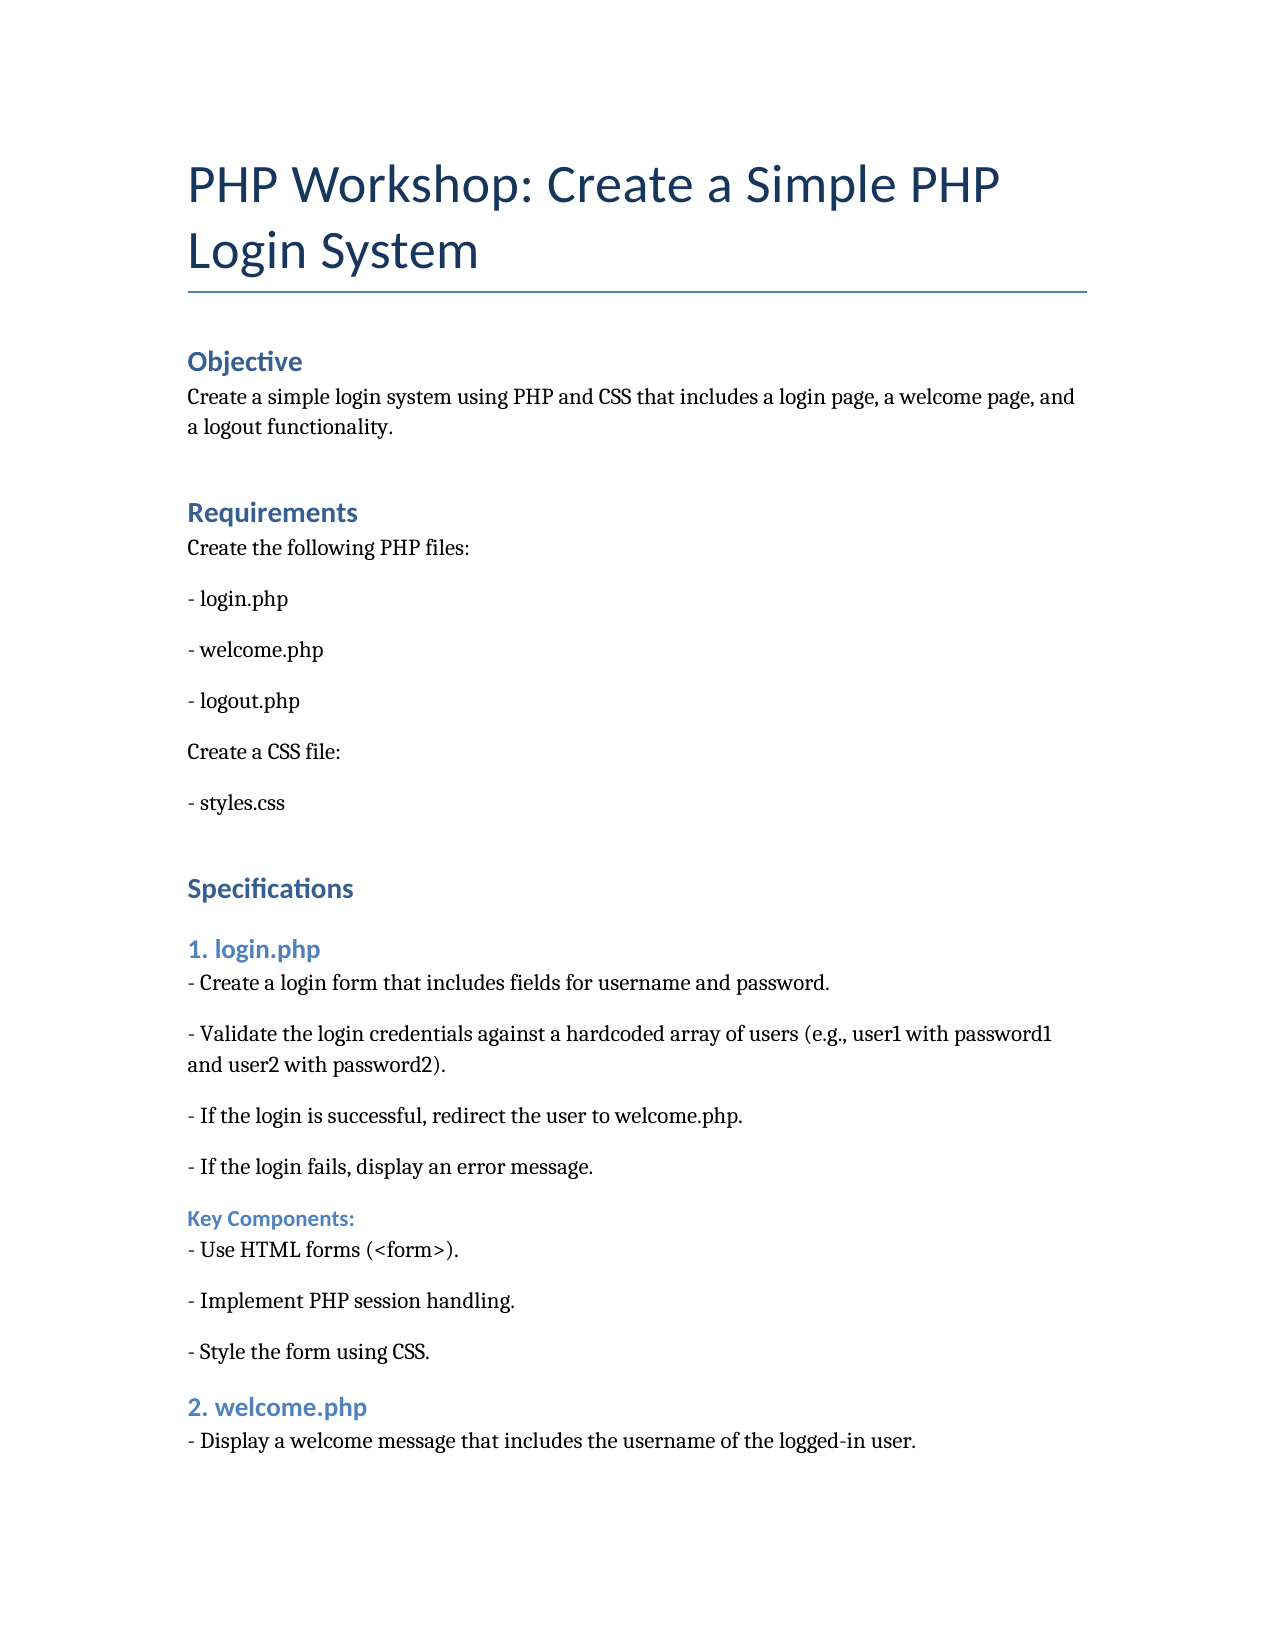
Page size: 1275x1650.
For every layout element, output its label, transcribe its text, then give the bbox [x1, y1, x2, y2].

text - Display a welcome message that includes the username of the logged-in user. [187, 1428, 1087, 1454]
subtitle Specifications [187, 870, 1087, 906]
subtitle 1. login.php [187, 932, 1087, 965]
subtitle Key Components: [187, 1204, 1087, 1232]
title PHP Workshop: Create a Simple PHP Login System [187, 150, 1087, 293]
text Create a simple login system using PHP and CSS that includes a login page, a welcome page, and a logout functionality. [187, 384, 1087, 440]
subtitle Requirements [187, 494, 1087, 530]
text - Create a login form that includes fields for username and password. [187, 970, 1087, 996]
subtitle Objective [187, 343, 1087, 378]
text - welcome.php [187, 637, 1087, 663]
text - Style the form using CSS. [187, 1339, 1087, 1365]
text - Use HTML forms (<form>). [187, 1237, 1087, 1263]
subtitle 2. welcome.php [187, 1390, 1087, 1423]
text - If the login fails, display an error message. [187, 1153, 1087, 1180]
text - styles.css [187, 790, 1087, 817]
text - If the login is successful, redirect the user to welcome.php. [187, 1102, 1087, 1129]
text Create the following PHP files: [187, 535, 1087, 561]
text - Validate the login credentials against a hardcoded array of users (e.g., user1 with password1 and user2 with password2). [187, 1021, 1087, 1078]
text - Implement PHP session handling. [187, 1288, 1087, 1314]
text - login.php [187, 586, 1087, 612]
text Create a CSS file: [187, 739, 1087, 766]
text - logout.php [187, 688, 1087, 714]
